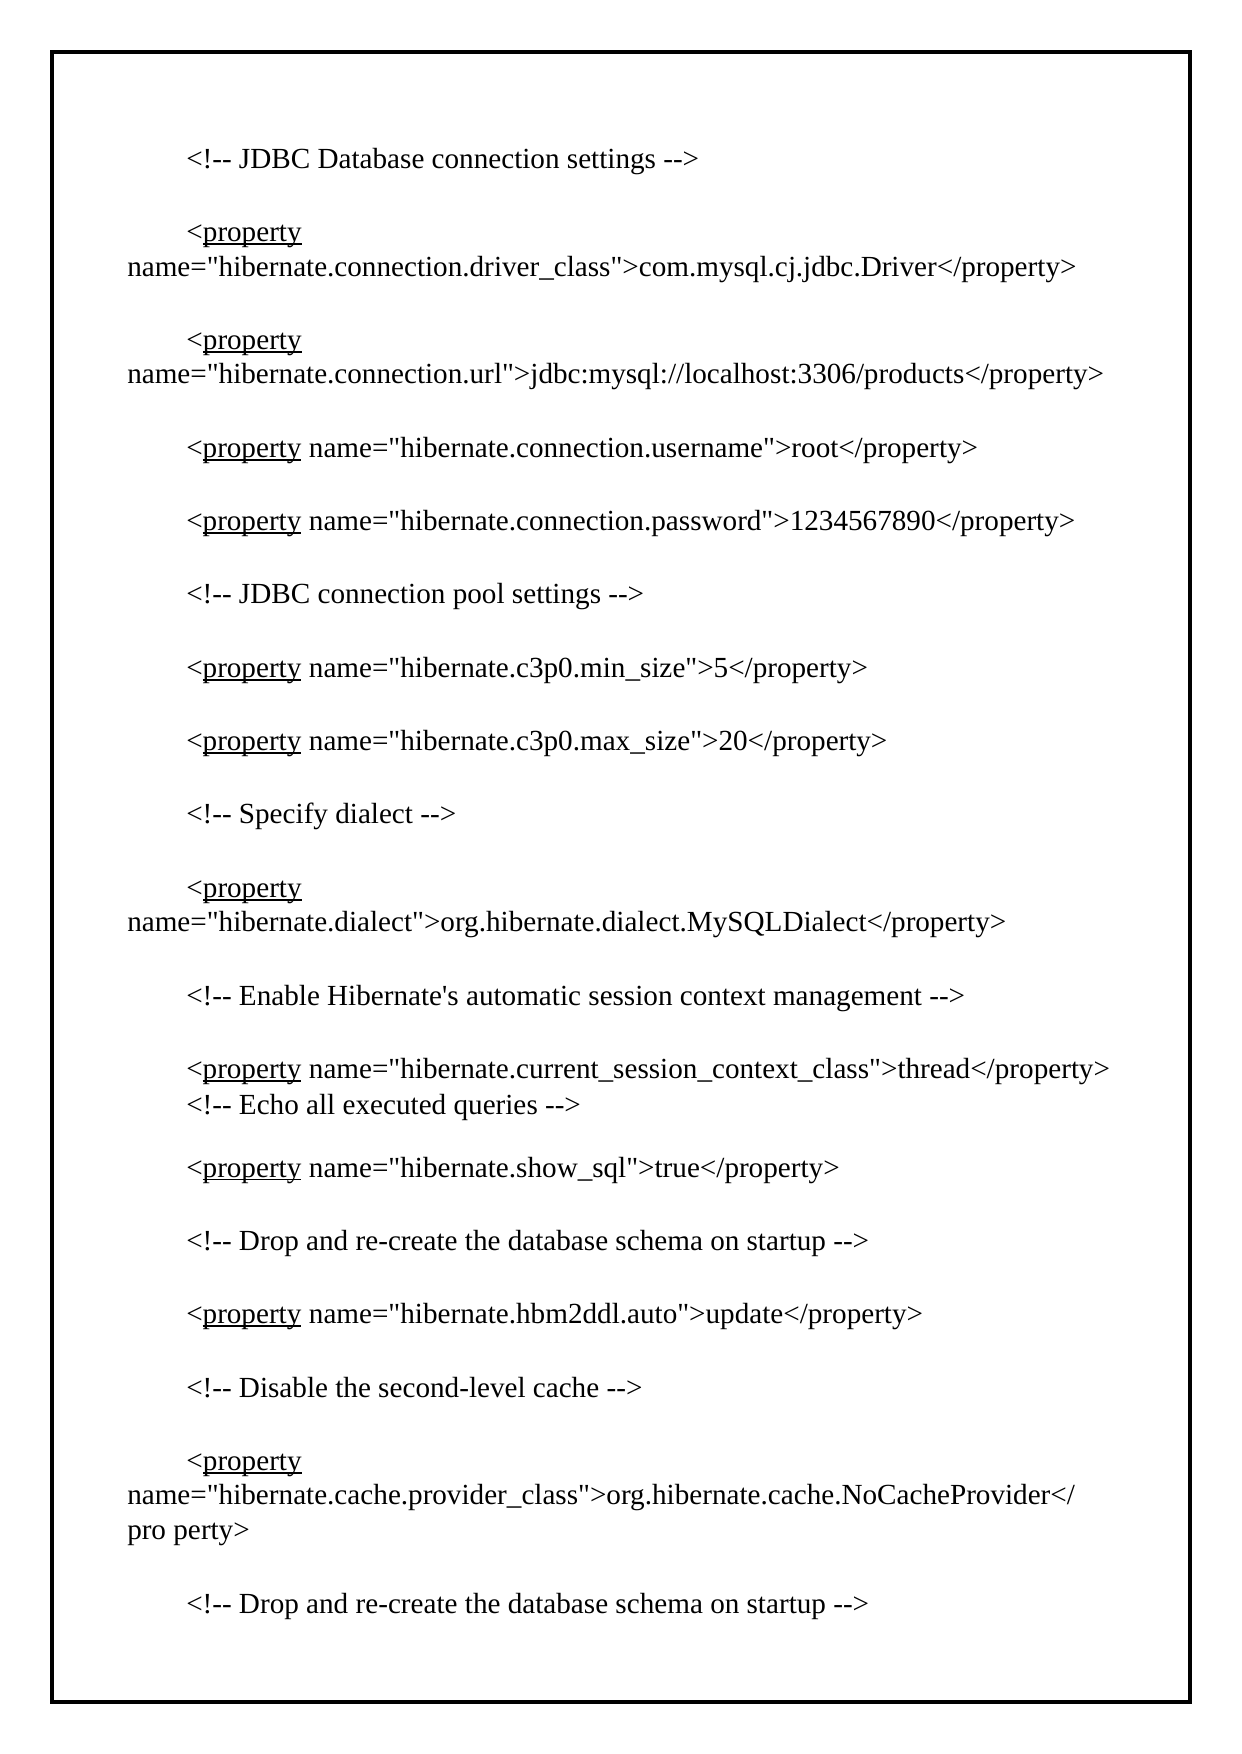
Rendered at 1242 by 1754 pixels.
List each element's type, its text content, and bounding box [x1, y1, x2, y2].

text <!-- Enable Hibernate's automatic session context management --> [186, 978, 1118, 1011]
text <property name="hibernate.current_session_context_class">thread</property> [186, 1051, 1118, 1085]
text <property name="hibernate.connection.driver_class">com.mysql.cj.jdbc.Driver</property> [127, 214, 1118, 282]
text <!-- Disable the second-level cache --> [186, 1370, 1118, 1403]
text <property name="hibernate.connection.url">jdbc:mysql://localhost:3306/products</property> [127, 322, 1118, 390]
text <property name="hibernate.c3p0.max_size">20</property> [186, 723, 1118, 757]
text <!-- Specify dialect --> [186, 797, 1118, 830]
text <!-- Drop and re-create the database schema on startup --> [186, 1587, 1118, 1620]
text <!-- Drop and re-create the database schema on startup --> [186, 1223, 1118, 1257]
text <property name="hibernate.cache.provider_class">org.hibernate.cache.NoCacheProvider</pro perty> [127, 1443, 1105, 1546]
text <!-- JDBC connection pool settings --> [186, 577, 1118, 610]
text <property name="hibernate.hbm2ddl.auto">update</property> [186, 1296, 1118, 1330]
text <property name="hibernate.connection.password">1234567890</property> [186, 503, 1118, 537]
text <property name="hibernate.dialect">org.hibernate.dialect.MySQLDialect</property> [127, 870, 1118, 938]
text <!-- JDBC Database connection settings --> [186, 141, 1118, 174]
text <property name="hibernate.connection.username">root</property> [186, 430, 1118, 463]
text <property name="hibernate.c3p0.min_size">5</property> [186, 650, 1118, 683]
text <property name="hibernate.show_sql">true</property> [186, 1150, 1118, 1183]
text <!-- Echo all executed queries --> [186, 1087, 1118, 1121]
